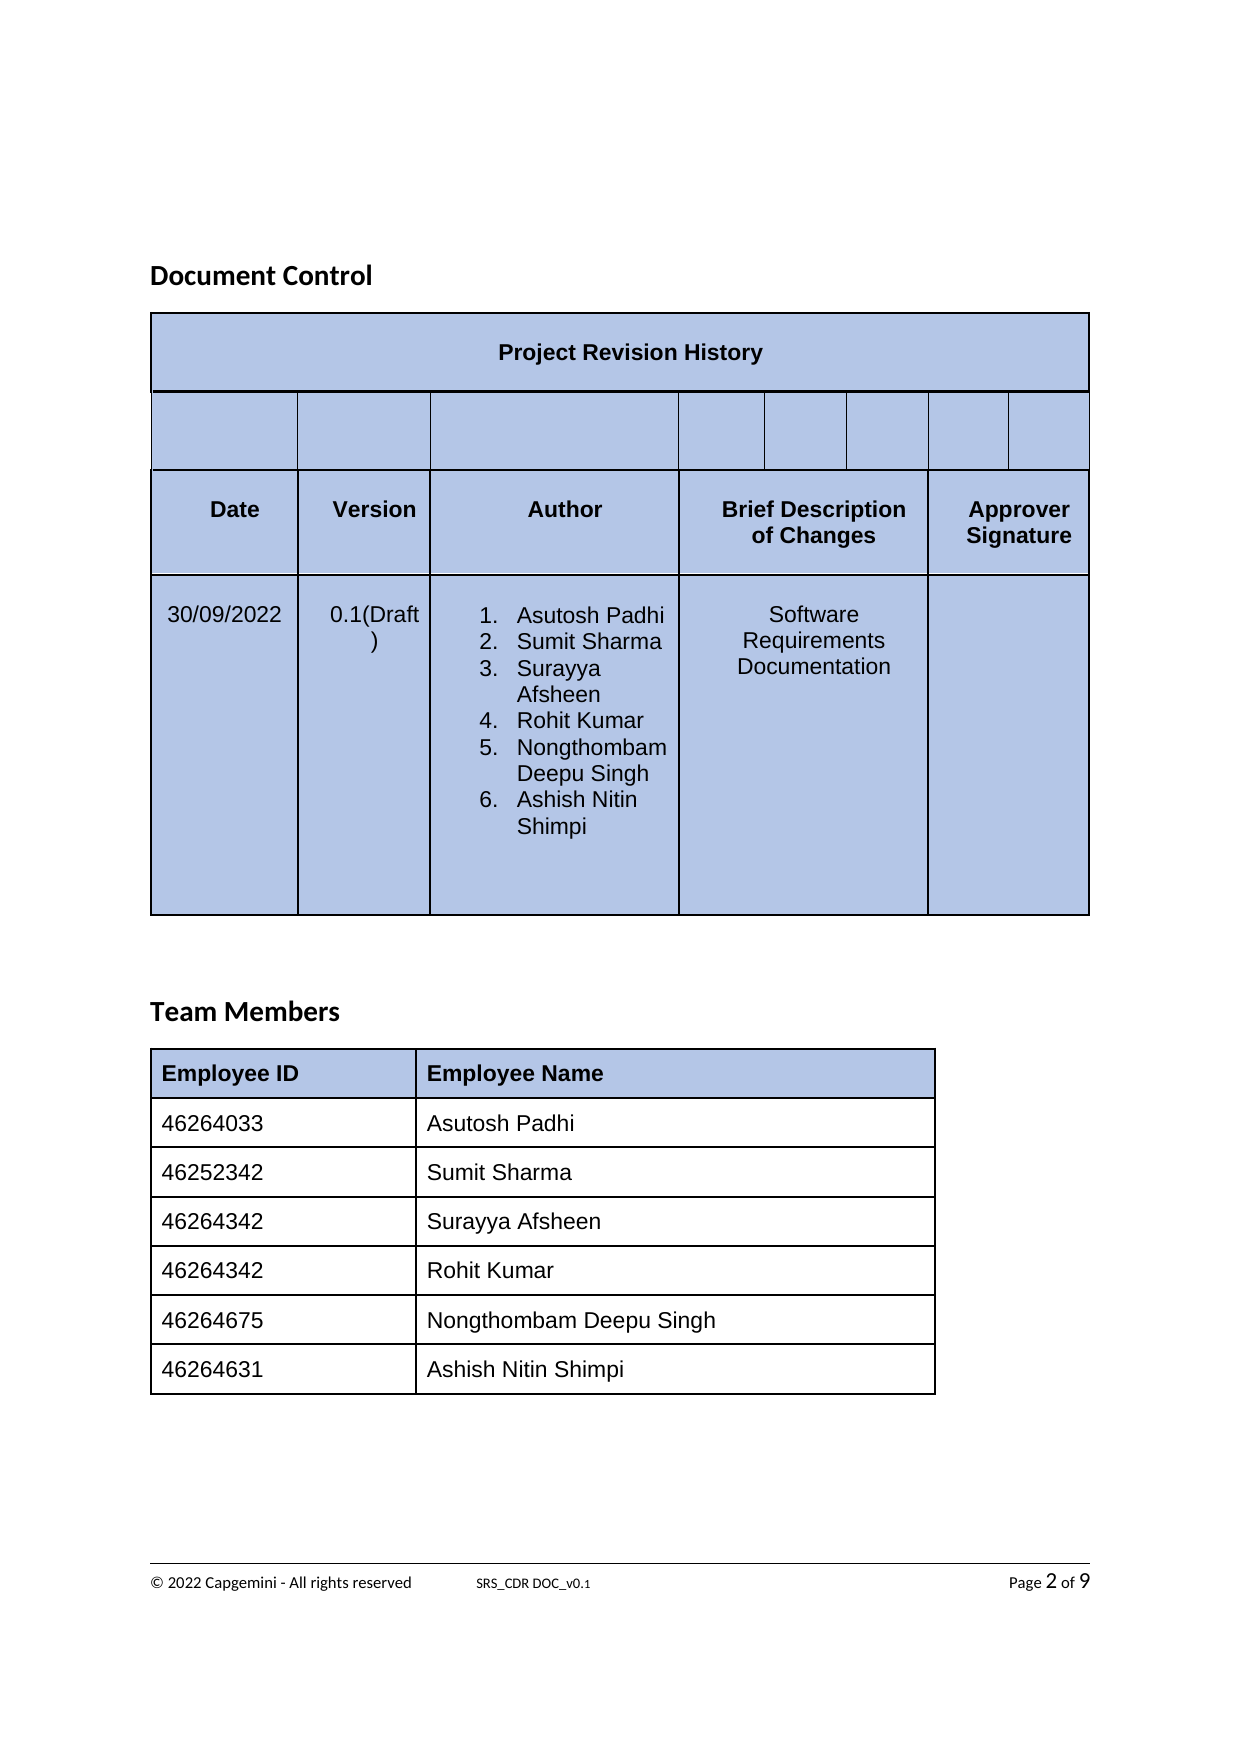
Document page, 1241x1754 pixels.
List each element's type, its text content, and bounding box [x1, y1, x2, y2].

table_cell [431, 393, 678, 469]
table_cell [929, 576, 1088, 914]
table_cell Rohit Kumar [417, 1247, 934, 1294]
table_cell Brief Description of Changes [680, 471, 927, 573]
table_cell [929, 393, 1008, 469]
table_cell Approver Signature [929, 471, 1088, 573]
table_cell 46264631 [152, 1345, 415, 1393]
table_cell Surayya Afsheen [417, 1198, 934, 1245]
table_cell [847, 393, 928, 469]
table_cell [679, 393, 764, 469]
table_cell [152, 391, 297, 469]
table_cell Author [431, 471, 678, 573]
table_cell Asutosh Padhi Sumit Sharma Surayya Afsheen Rohit Kumar Nongthombam Deepu Singh Ashish Nitin Shimpi [431, 576, 678, 914]
table_cell 46264033 [152, 1099, 415, 1146]
table_cell 30/09/2022 [152, 576, 297, 914]
table_cell [1009, 393, 1089, 469]
table_header Project Revision History [152, 314, 1088, 390]
table_cell Software Requirements Documentation [680, 576, 927, 914]
table_cell Version [299, 471, 429, 573]
table_cell Sumit Sharma [417, 1148, 934, 1196]
table_cell Date [152, 470, 297, 573]
table_cell 46264675 [152, 1296, 415, 1343]
table_cell 0.1(Draft) [299, 576, 429, 914]
table_cell Nongthombam Deepu Singh [417, 1296, 934, 1343]
table_header Employee Name [417, 1050, 934, 1097]
table_cell [298, 393, 430, 469]
text Team Members [150, 993, 1090, 1028]
table_cell 46264342 [152, 1198, 415, 1245]
table_cell Ashish Nitin Shimpi [417, 1345, 934, 1393]
text Document Control [150, 257, 1090, 292]
table_cell 46264342 [152, 1247, 415, 1294]
table_header Employee ID [152, 1050, 415, 1097]
table_cell 46252342 [152, 1148, 415, 1196]
table_cell Asutosh Padhi [417, 1099, 934, 1146]
table_cell [765, 393, 846, 469]
